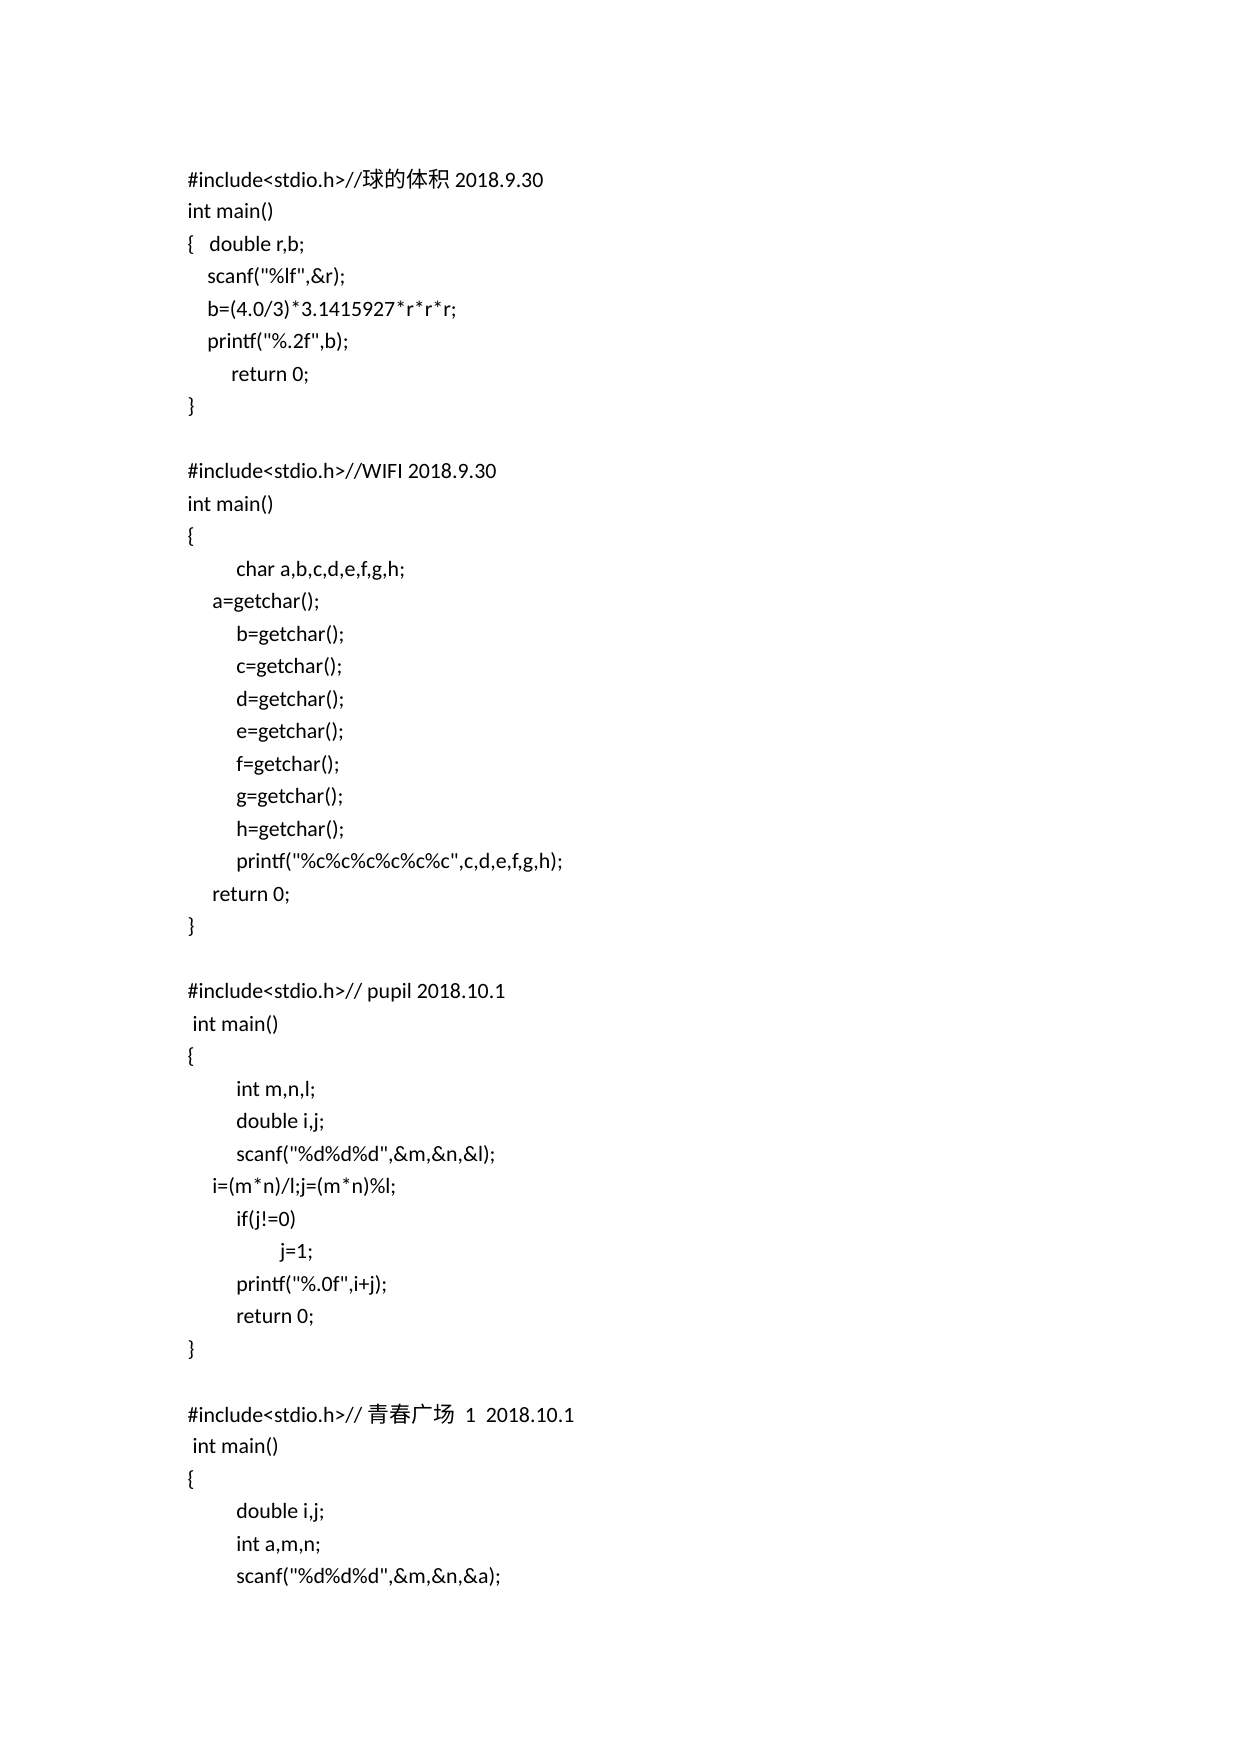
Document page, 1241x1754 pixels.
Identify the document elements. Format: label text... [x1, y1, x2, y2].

text } [187, 1332, 1053, 1364]
text b=getchar(); [187, 617, 1053, 649]
text #include<stdio.h>//WIFI 2018.9.30 [187, 454, 1053, 487]
text printf("%.0f",i+j); [187, 1267, 1053, 1299]
text scanf("%lf",&r); [187, 259, 1053, 292]
text printf("%.2f",b); [187, 324, 1053, 357]
text return 0; [187, 357, 1053, 389]
text { [187, 519, 1053, 552]
text double i,j; [187, 1104, 1053, 1137]
text double i,j; [187, 1494, 1053, 1527]
text { [187, 1039, 1053, 1072]
text { double r,b; [187, 227, 1053, 259]
text a=getchar(); [187, 584, 1053, 617]
text j=1; [187, 1234, 1053, 1267]
text printf("%c%c%c%c%c%c",c,d,e,f,g,h); [187, 844, 1053, 877]
text scanf("%d%d%d",&m,&n,&l); [187, 1137, 1053, 1169]
text int main() [187, 1429, 1053, 1462]
text f=getchar(); [187, 747, 1053, 779]
text if(j!=0) [187, 1202, 1053, 1234]
text e=getchar(); [187, 714, 1053, 747]
text #include<stdio.h>//球的体积 2018.9.30 [187, 162, 1053, 194]
text scanf("%d%d%d",&m,&n,&a); [187, 1559, 1053, 1592]
text int main() [187, 487, 1053, 519]
text return 0; [187, 877, 1053, 909]
text d=getchar(); [187, 682, 1053, 714]
text #include<stdio.h>// 青春广场 1 2018.10.1 [187, 1397, 1053, 1429]
text { [187, 1462, 1053, 1494]
text int a,m,n; [187, 1527, 1053, 1559]
text char a,b,c,d,e,f,g,h; [187, 552, 1053, 584]
text int m,n,l; [187, 1072, 1053, 1104]
text #include<stdio.h>// pupil 2018.10.1 [187, 974, 1053, 1007]
text } [187, 909, 1053, 942]
text int main() [187, 1007, 1053, 1039]
text h=getchar(); [187, 812, 1053, 844]
text c=getchar(); [187, 649, 1053, 682]
text i=(m*n)/l;j=(m*n)%l; [187, 1169, 1053, 1202]
text b=(4.0/3)*3.1415927*r*r*r; [187, 292, 1053, 324]
text return 0; [187, 1299, 1053, 1332]
text int main() [187, 194, 1053, 227]
text } [187, 389, 1053, 422]
text g=getchar(); [187, 779, 1053, 812]
